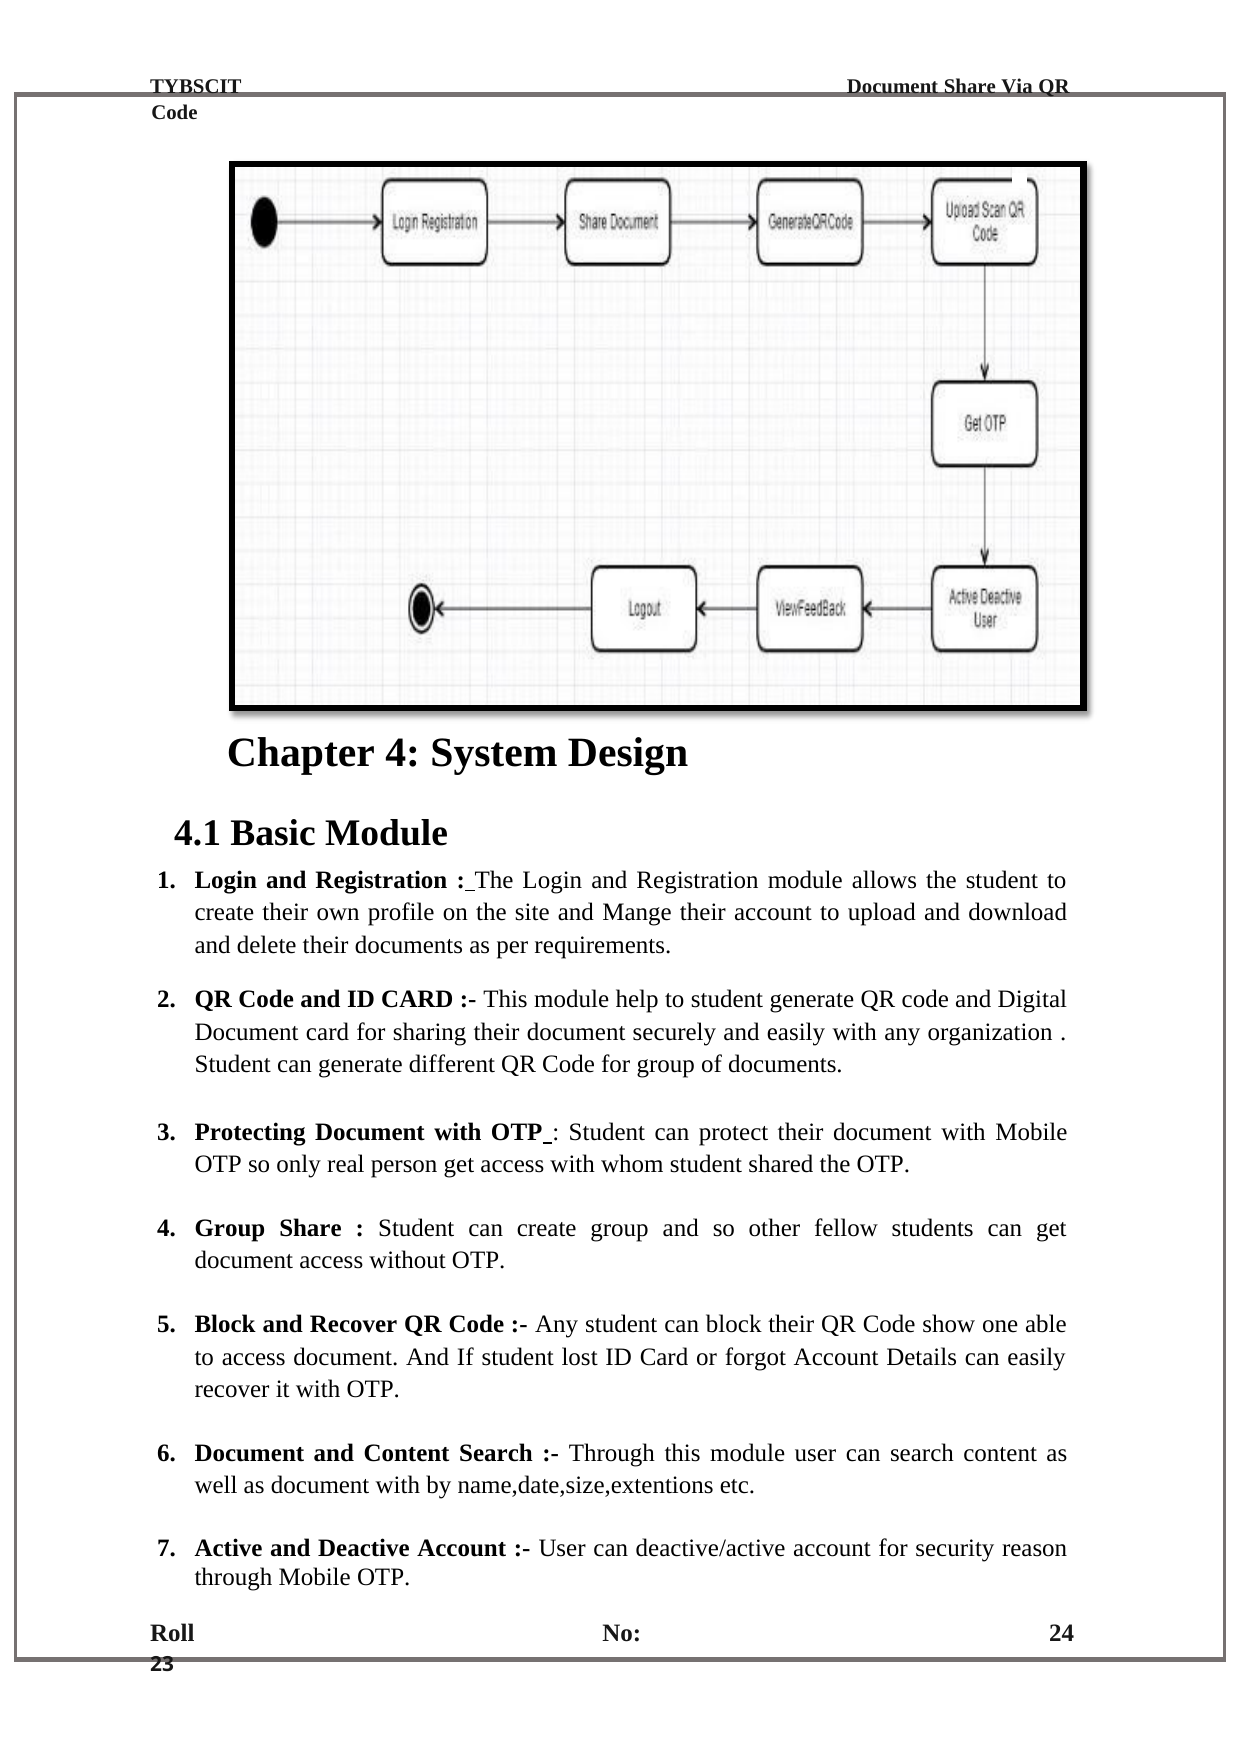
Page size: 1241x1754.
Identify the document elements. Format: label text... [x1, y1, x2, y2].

list QR Code and ID CARD :- This module help to student generate QR code and Digital Document card for sharing their document securely and easily with any organization . Student can generate different QR Code for group of documents. [157, 984, 1068, 1078]
list Group Share : Student can create group and so other fellow students can get document access without OTP. [157, 1213, 1068, 1274]
list Active and Deactive Account :- User can deactive/active account for security reason through Mobile OTP. [157, 1534, 1068, 1591]
list Protecting Document with OTP : Student can protect their document with Mobile OTP so only real person get access with whom student shared the OTP. [157, 1117, 1068, 1178]
list Block and Recover QR Code :- Any student can block their QR Code show one able to access document. And If student lost ID Card or forgot Account Details can easily recover it with OTP. [157, 1309, 1068, 1403]
text Chapter 4: System Design [227, 724, 1090, 776]
list Document and Content Search :- Through this module user can search content as well as document with by name,date,size,extentions etc. [157, 1438, 1068, 1499]
list Login and Registration : The Login and Registration module allows the student to create their own profile on the site and Mange their account to upload and download and delete their documents as per requirements. [157, 865, 1068, 958]
subtitle 4.1 Basic Module [163, 810, 1067, 853]
picture [226, 158, 1097, 724]
